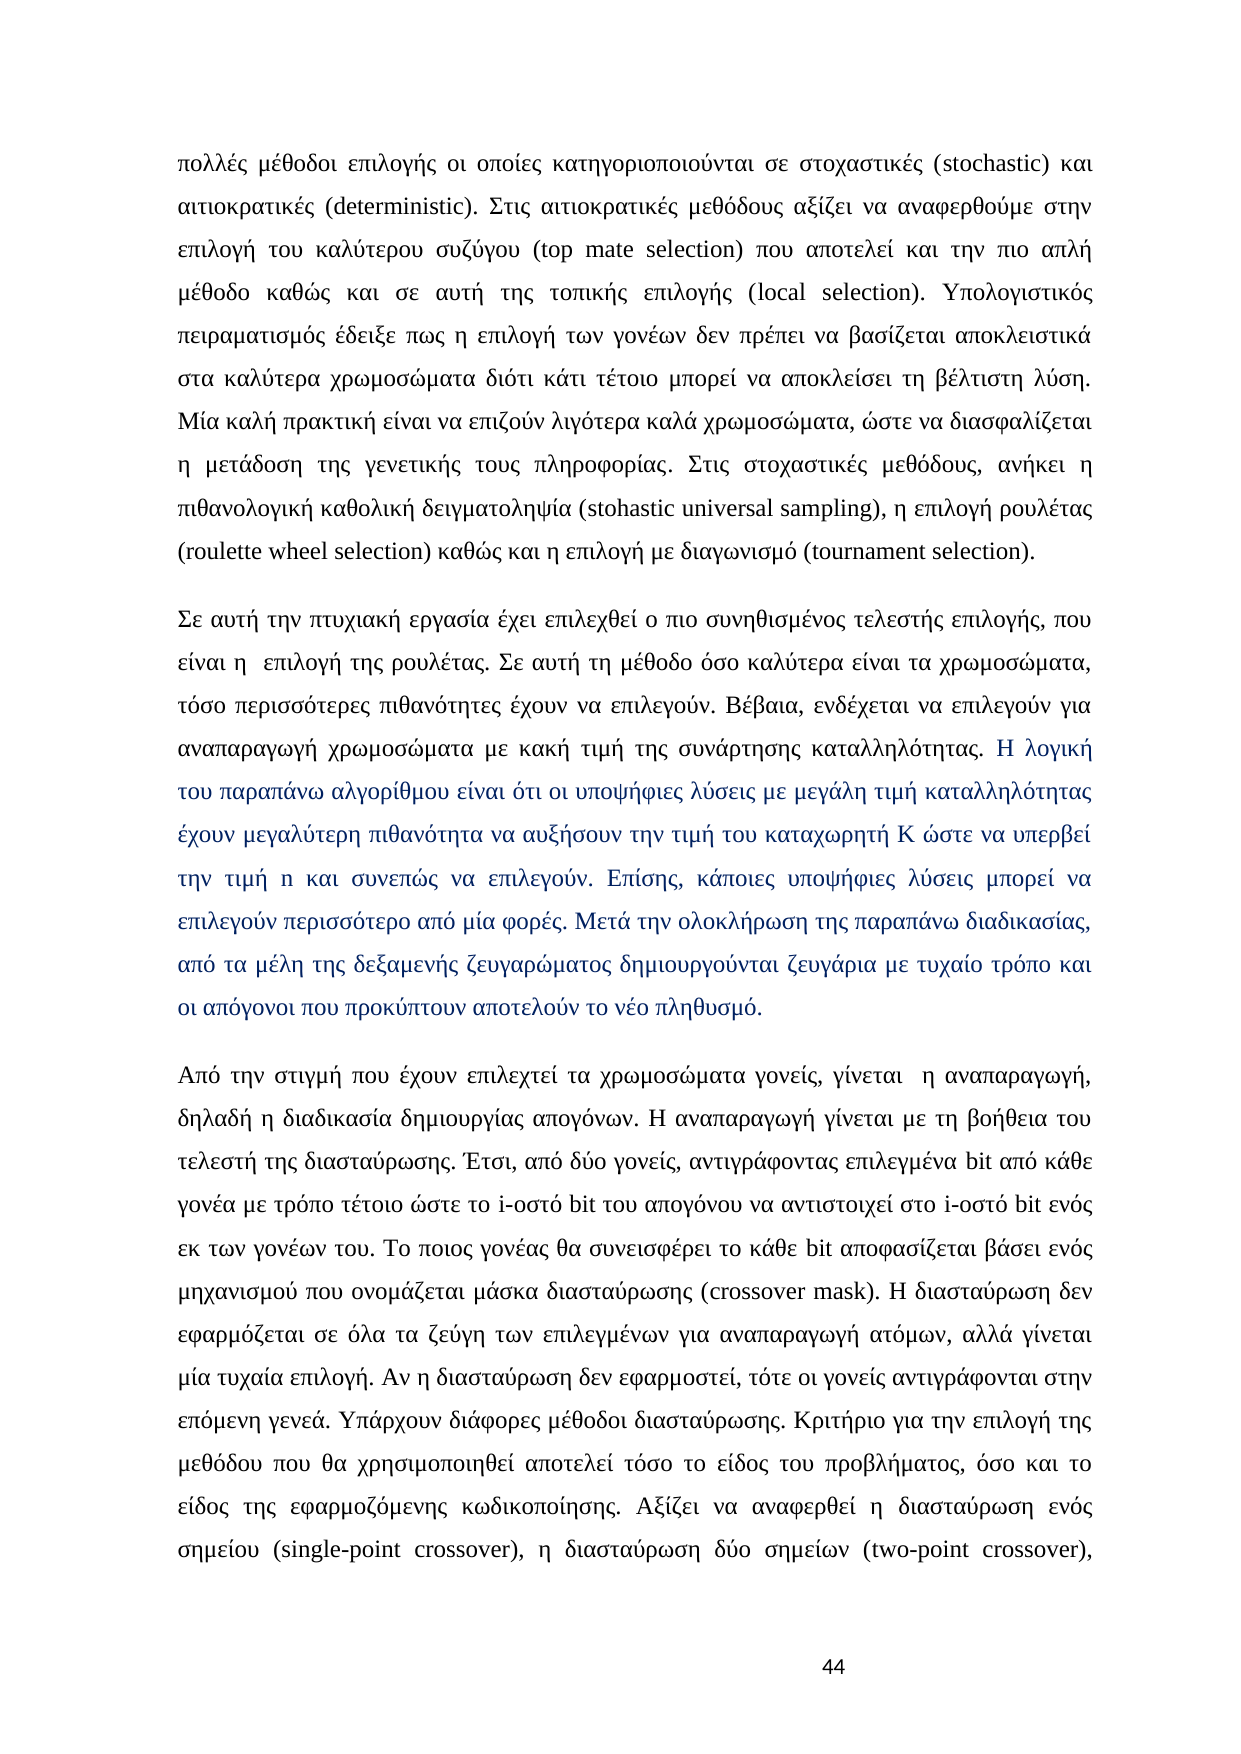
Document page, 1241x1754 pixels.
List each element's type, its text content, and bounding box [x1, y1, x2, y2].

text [177, 148, 1093, 564]
text Σε αυτή την πτυχιακή εργασία έχει επιλεχθεί ο πιο συνηθισμένος τελεστής επιλογής, που είναι η επιλογή της ρουλέτας. Σε αυτή τη μέθοδο όσο καλύτερα είναι τα χρωμοσώματα, τόσο περισσότερες πιθανότητες έχουν να επιλεγούν. Βέβαια, ενδέχεται να επιλεγούν για αναπαραγωγή χρωμοσώματα με κακή τιμή της συνάρτησης καταλληλότητας. Η λογική του παραπάνω αλγορίθμου είναι ότι οι υποψήφιες λύσεις με μεγάλη τιμή καταλληλότητας έχουν μεγαλύτερη πιθανότητα να αυξήσουν την τιμή του καταχωρητή Κ ώστε να υπερβεί την τιμή n και συνεπώς να επιλεγούν. Επίσης, κάποιες υποψήφιες λύσεις μπορεί να επιλεγούν περισσότερο από μία φορές. Μετά την ολοκλήρωση της παραπάνω διαδικασίας, από τα μέλη της δεξαμενής ζευγαρώματος δημιουργούνται ζευγάρια με τυχαίο τρόπο και οι απόγονοι που προκύπτουν αποτελούν το νέο πληθυσμό. [177, 604, 1093, 1021]
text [177, 1060, 1093, 1563]
